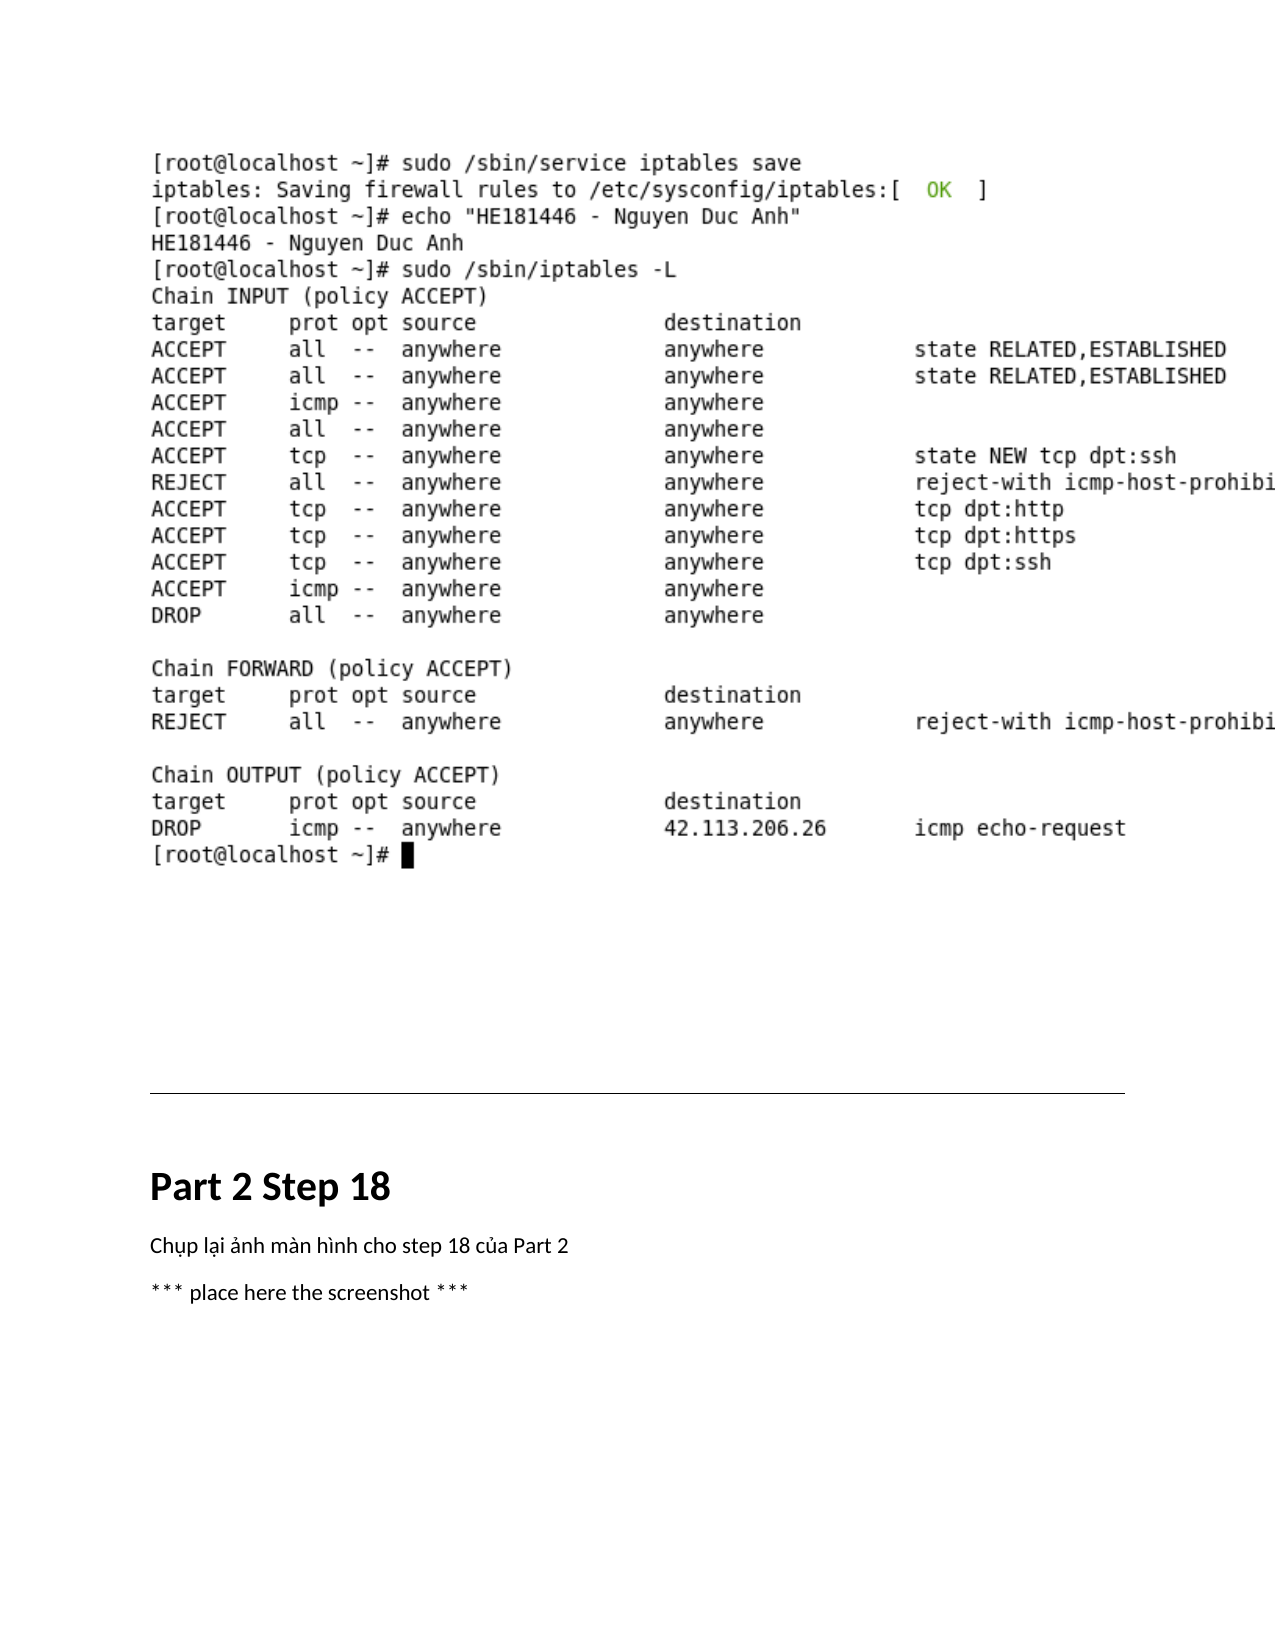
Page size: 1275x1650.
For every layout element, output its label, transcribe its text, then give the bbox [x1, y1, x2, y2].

picture [150, 150, 1275, 1091]
text Chụp lại ảnh màn hình cho step 18 của Part 2 [150, 1232, 1125, 1259]
text *** place here the screenshot *** [150, 1278, 1125, 1306]
text Part 2 Step 18 [150, 1160, 1125, 1211]
